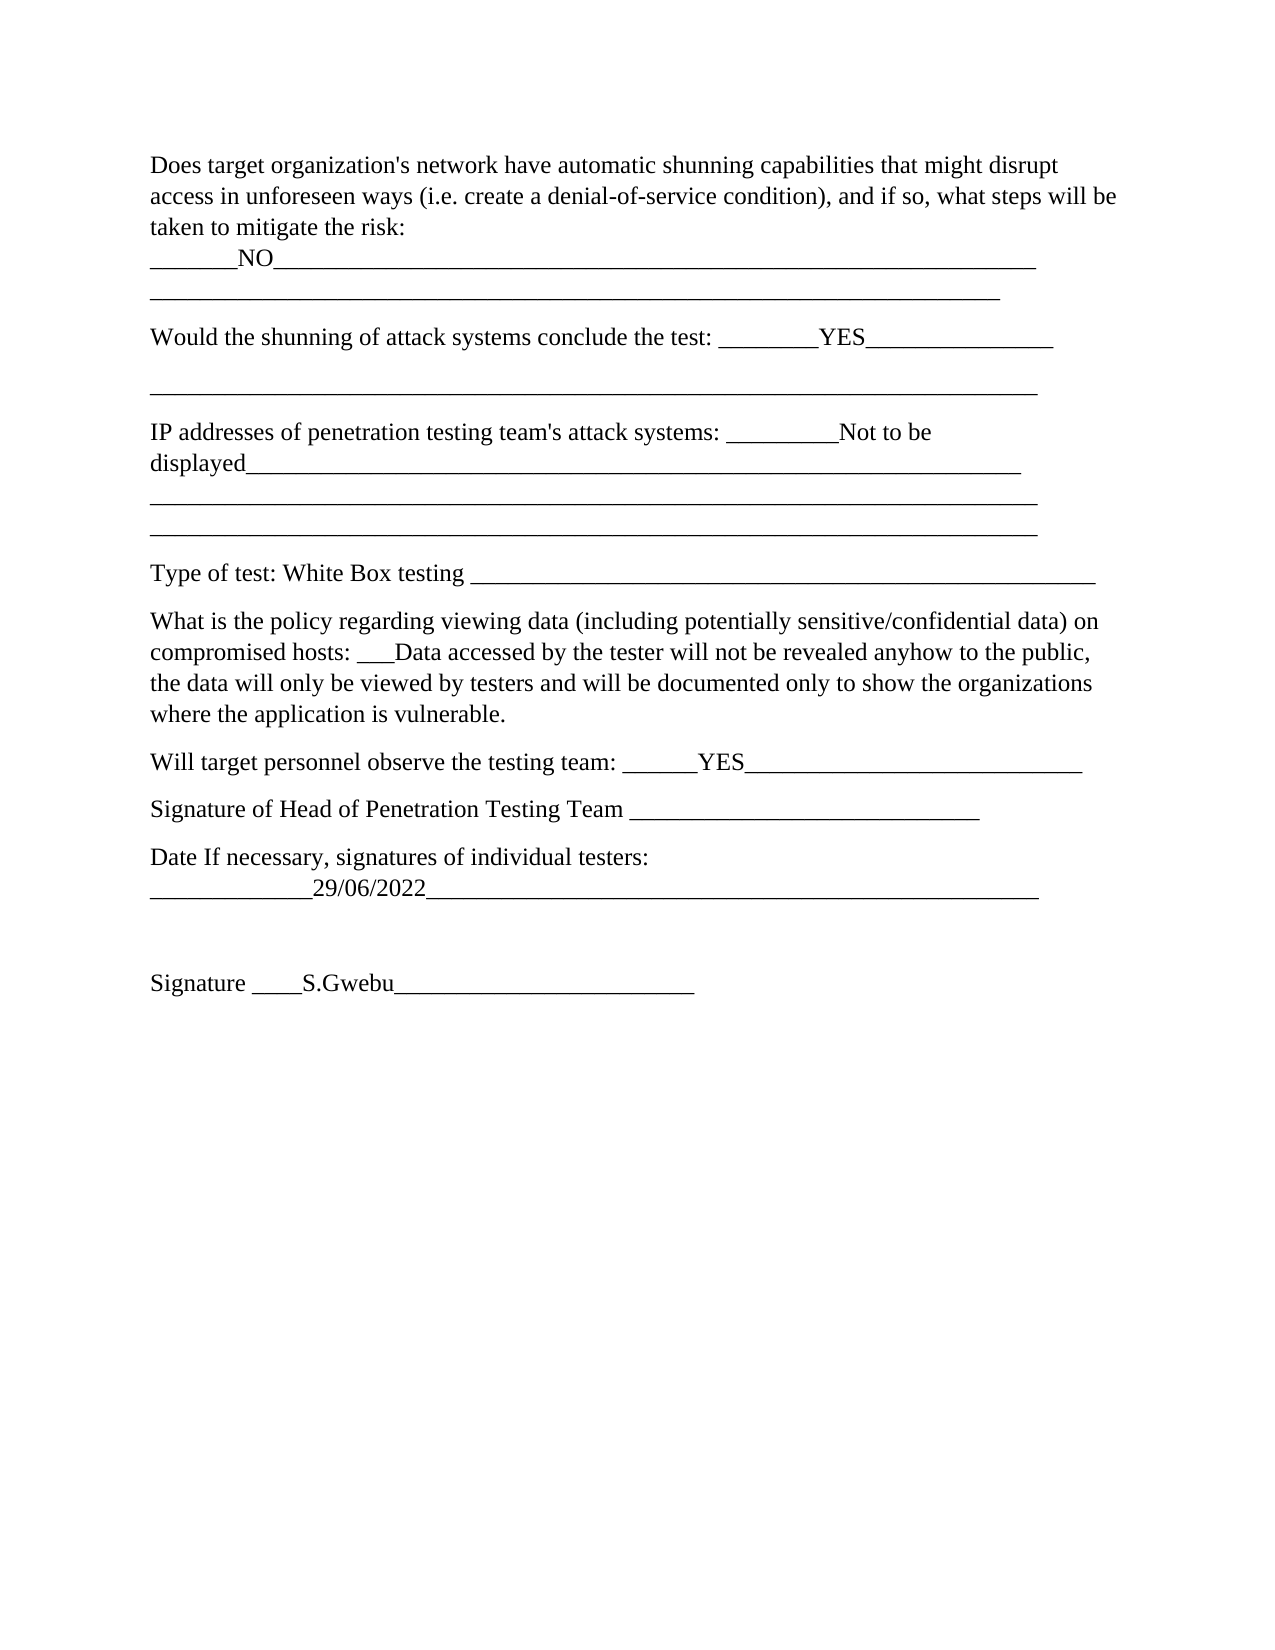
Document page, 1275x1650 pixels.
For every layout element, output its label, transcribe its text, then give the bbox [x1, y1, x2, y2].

text Would the shunning of attack systems conclude the test: ________YES_______________ [150, 322, 1125, 351]
text Does target organization's network have automatic shunning capabilities that might disrupt access in unforeseen ways (i.e. create a denial-of-service condition), and if so, what steps will be taken to mitigate the risk: _______NO_____________________________________________________________ ____________________________________________________________________ [150, 150, 1125, 303]
text IP addresses of penetration testing team's attack systems: _________Not to be displayed______________________________________________________________ _______________________________________________________________________ _______________________________________________________________________ [150, 417, 1125, 539]
text Type of test: White Box testing __________________________________________________ [150, 558, 1125, 587]
text Signature ____S.Gwebu________________________ [150, 968, 1125, 997]
text Date If necessary, signatures of individual testers: _____________29/06/2022_________________________________________________ [150, 842, 1125, 902]
text Will target personnel observe the testing team: ______YES___________________________ [150, 747, 1125, 775]
text What is the policy regarding viewing data (including potentially sensitive/confidential data) on compromised hosts: ___Data accessed by the tester will not be revealed anyhow to the public, the data will only be viewed by testers and will be documented only to show the organizations where the application is vulnerable. [150, 606, 1125, 728]
text Signature of Head of Penetration Testing Team ____________________________ [150, 794, 1125, 823]
text _______________________________________________________________________ [150, 369, 1125, 398]
